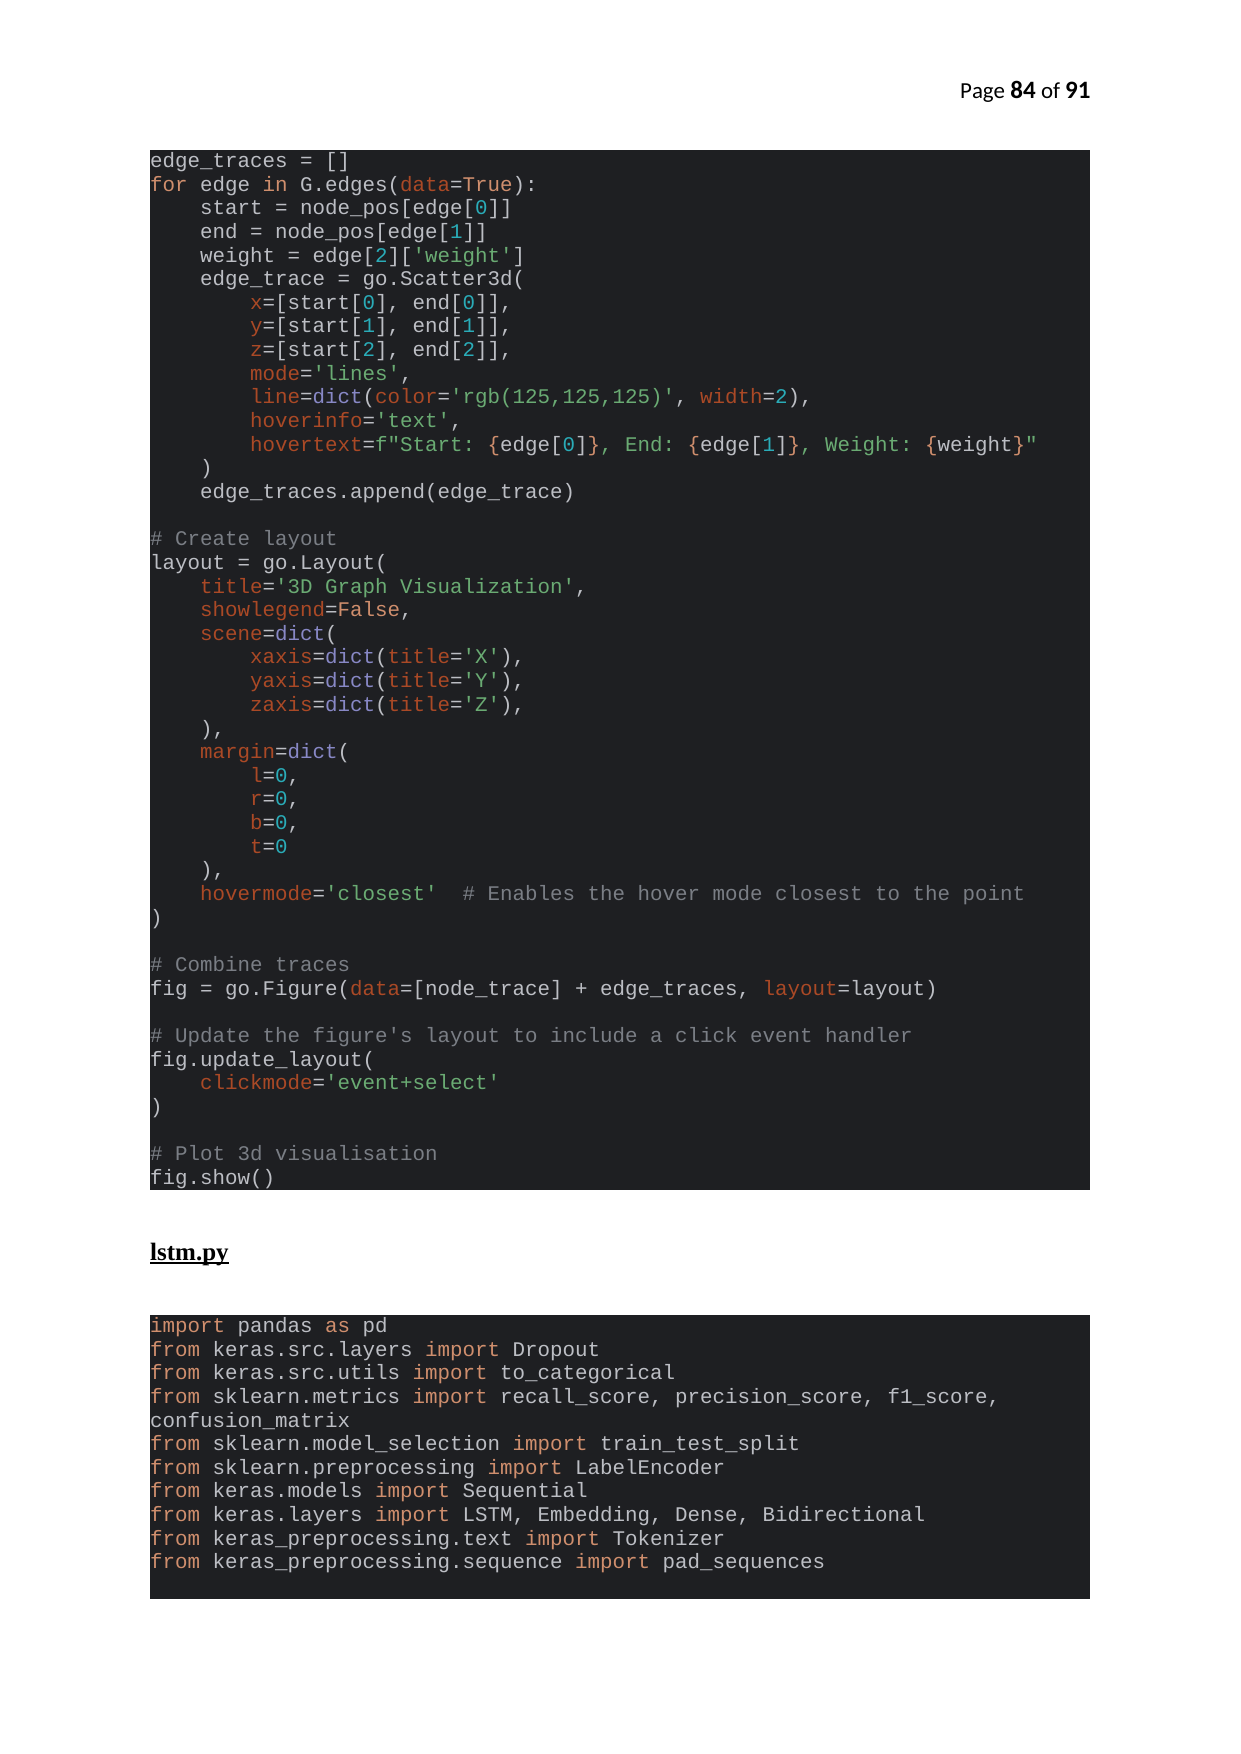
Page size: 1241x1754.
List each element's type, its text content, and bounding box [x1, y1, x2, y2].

subtitle lstm.py [150, 1237, 1090, 1266]
